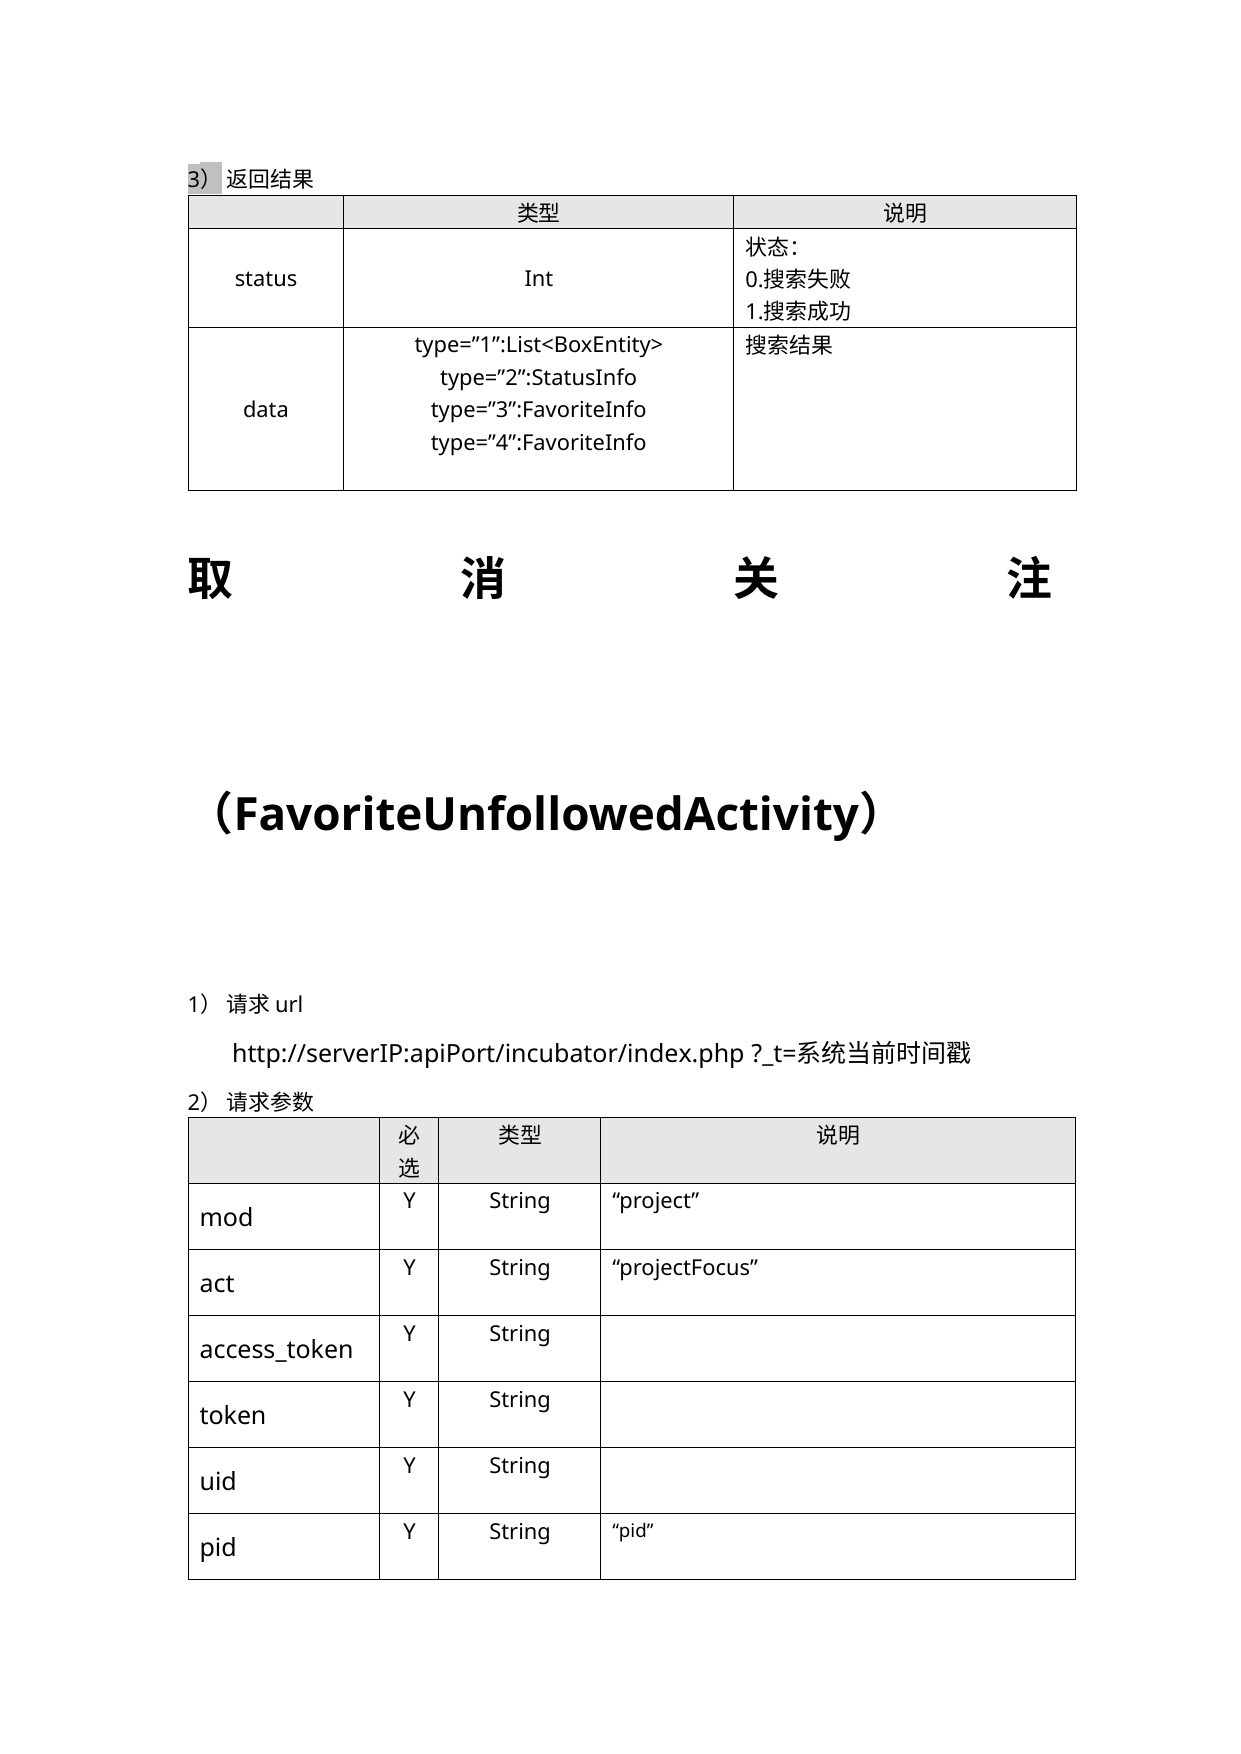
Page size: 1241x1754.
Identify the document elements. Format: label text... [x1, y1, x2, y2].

table_cell “pid” [601, 1514, 1075, 1579]
text 3） 返回结果 [222, 162, 1053, 194]
table_cell “projectFocus” [601, 1250, 1075, 1315]
table_cell Int [344, 229, 733, 327]
table_cell 状态： 0.搜索失败 1.搜索成功 [734, 229, 1076, 327]
table_header 必选 [380, 1118, 438, 1183]
table_cell [601, 1316, 1075, 1381]
table_cell String [439, 1514, 600, 1579]
table_cell String [439, 1316, 600, 1381]
table_header 类型 [439, 1118, 600, 1183]
text 1） 请求url [187, 987, 1053, 1019]
subtitle 取消关注（FavoriteUnfollowedActivity） [187, 527, 1053, 859]
table_cell String [439, 1250, 600, 1315]
table_cell “project” [601, 1184, 1075, 1249]
table_cell String [439, 1382, 600, 1447]
table_header 说明 [601, 1118, 1075, 1183]
table_cell Y [380, 1250, 438, 1315]
table_header [189, 196, 343, 228]
table_cell Y [380, 1316, 438, 1381]
table_header [189, 1118, 379, 1183]
table_cell Y [380, 1382, 438, 1447]
table_cell status [189, 229, 343, 327]
text http://serverIP:apiPort/incubator/index.php ?_t=系统当前时间戳 [232, 1019, 1053, 1084]
table_cell String [439, 1184, 600, 1249]
table_cell [601, 1448, 1075, 1513]
table_cell type=”1”:List<BoxEntity> type=”2”:StatusInfo type=”3”:FavoriteInfo type=”4”:FavoriteInfo [344, 328, 733, 490]
table_cell Y [380, 1448, 438, 1513]
table_cell 搜索结果 [734, 328, 1076, 490]
table_cell [601, 1382, 1075, 1447]
table_cell String [439, 1448, 600, 1513]
table_cell data [189, 328, 343, 490]
table_header 说明 [734, 196, 1076, 228]
table_header 类型 [344, 196, 733, 228]
text 2） 请求参数 [187, 1084, 1053, 1117]
table_cell Y [380, 1514, 438, 1579]
table_cell Y [380, 1184, 438, 1249]
